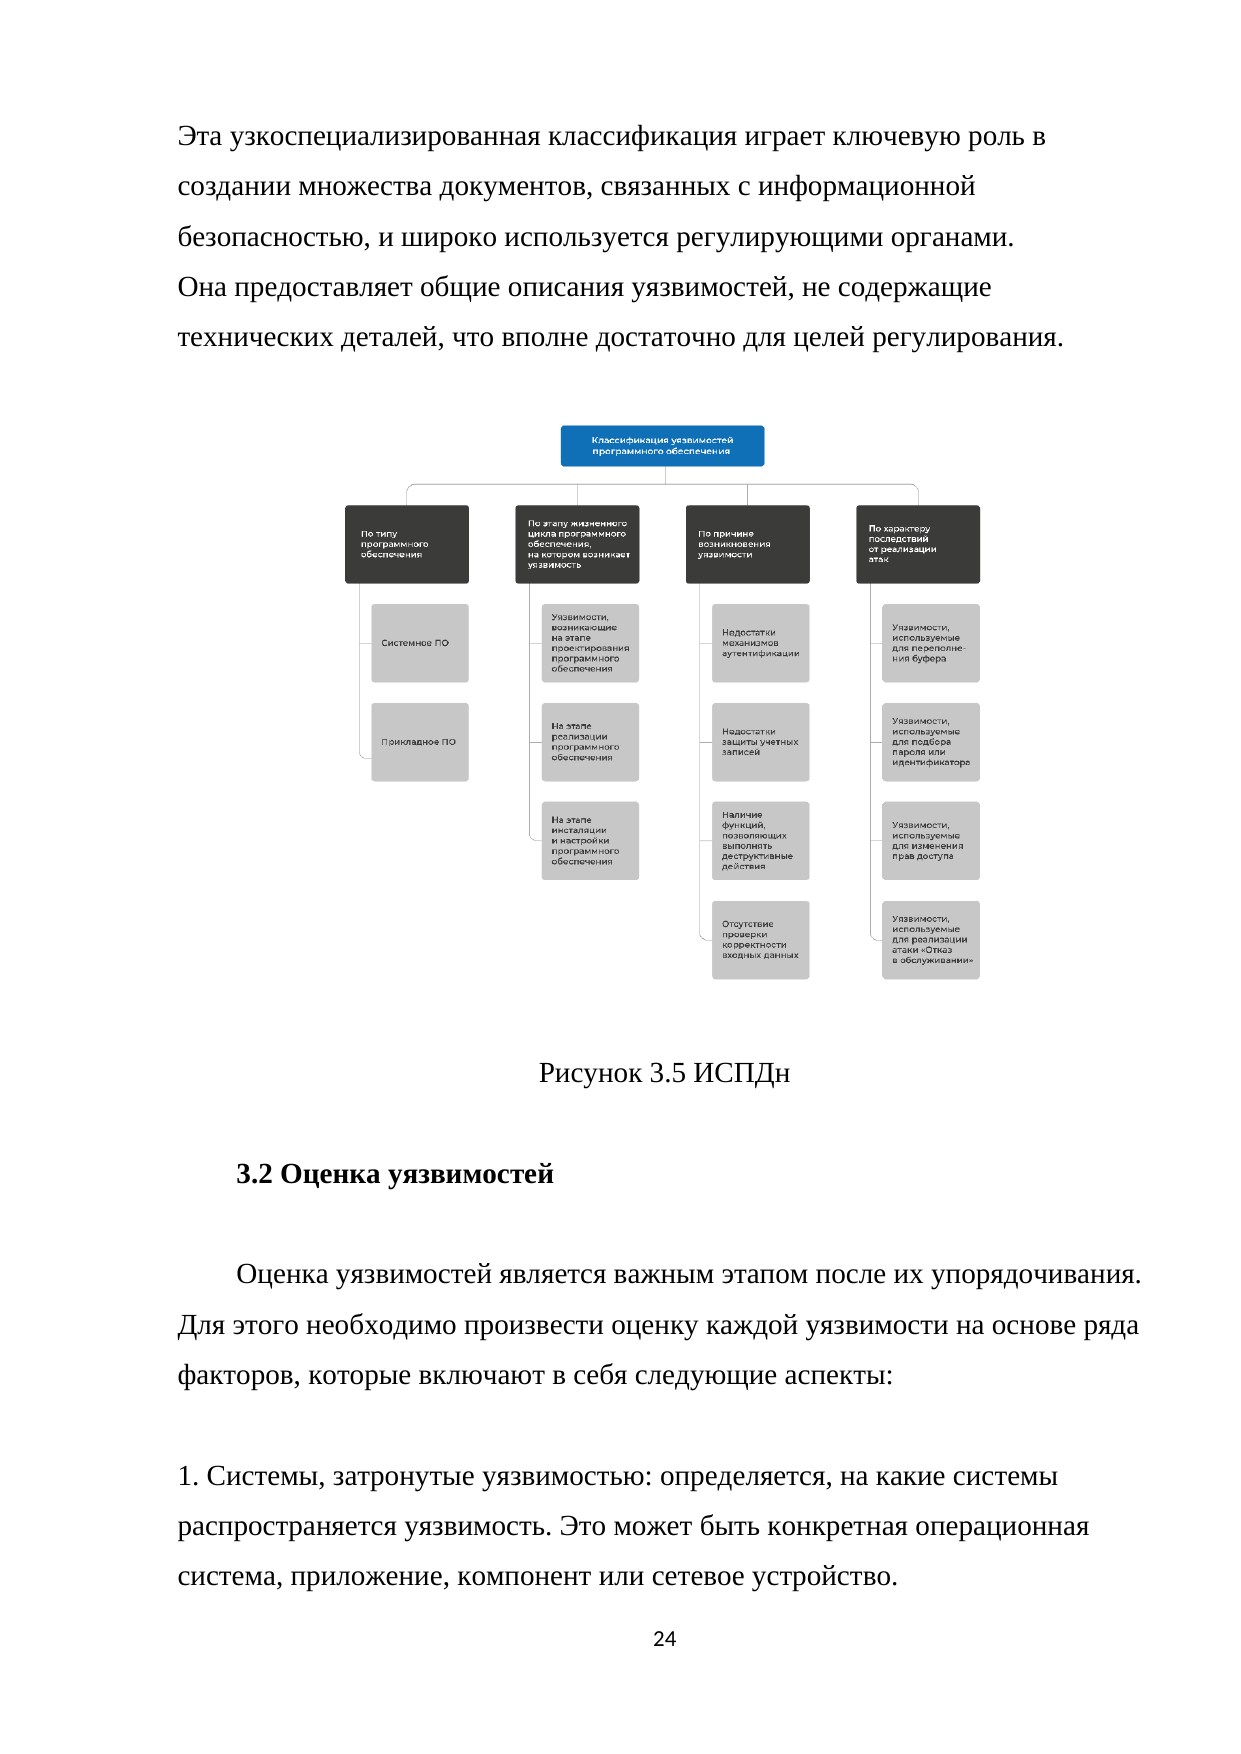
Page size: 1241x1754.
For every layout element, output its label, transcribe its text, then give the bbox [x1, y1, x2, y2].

picture [177, 420, 1152, 992]
text 3.2 Оценка уязвимостей [177, 1156, 1152, 1189]
text Оценка уязвимостей является важным этапом после их упорядочивания. Для этого необходимо произвести оценку каждой уязвимости на основе ряда факторов, которые включают в себя следующие аспекты: [177, 1257, 1152, 1391]
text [177, 118, 1152, 353]
text Рисунок 3.5 ИСПДн [177, 1055, 1152, 1089]
text 1. Системы, затронутые уязвимостью: определяется, на какие системы распространяется уязвимость. Это может быть конкретная операционная система, приложение, компонент или сетевое устройство. [177, 1458, 1152, 1592]
